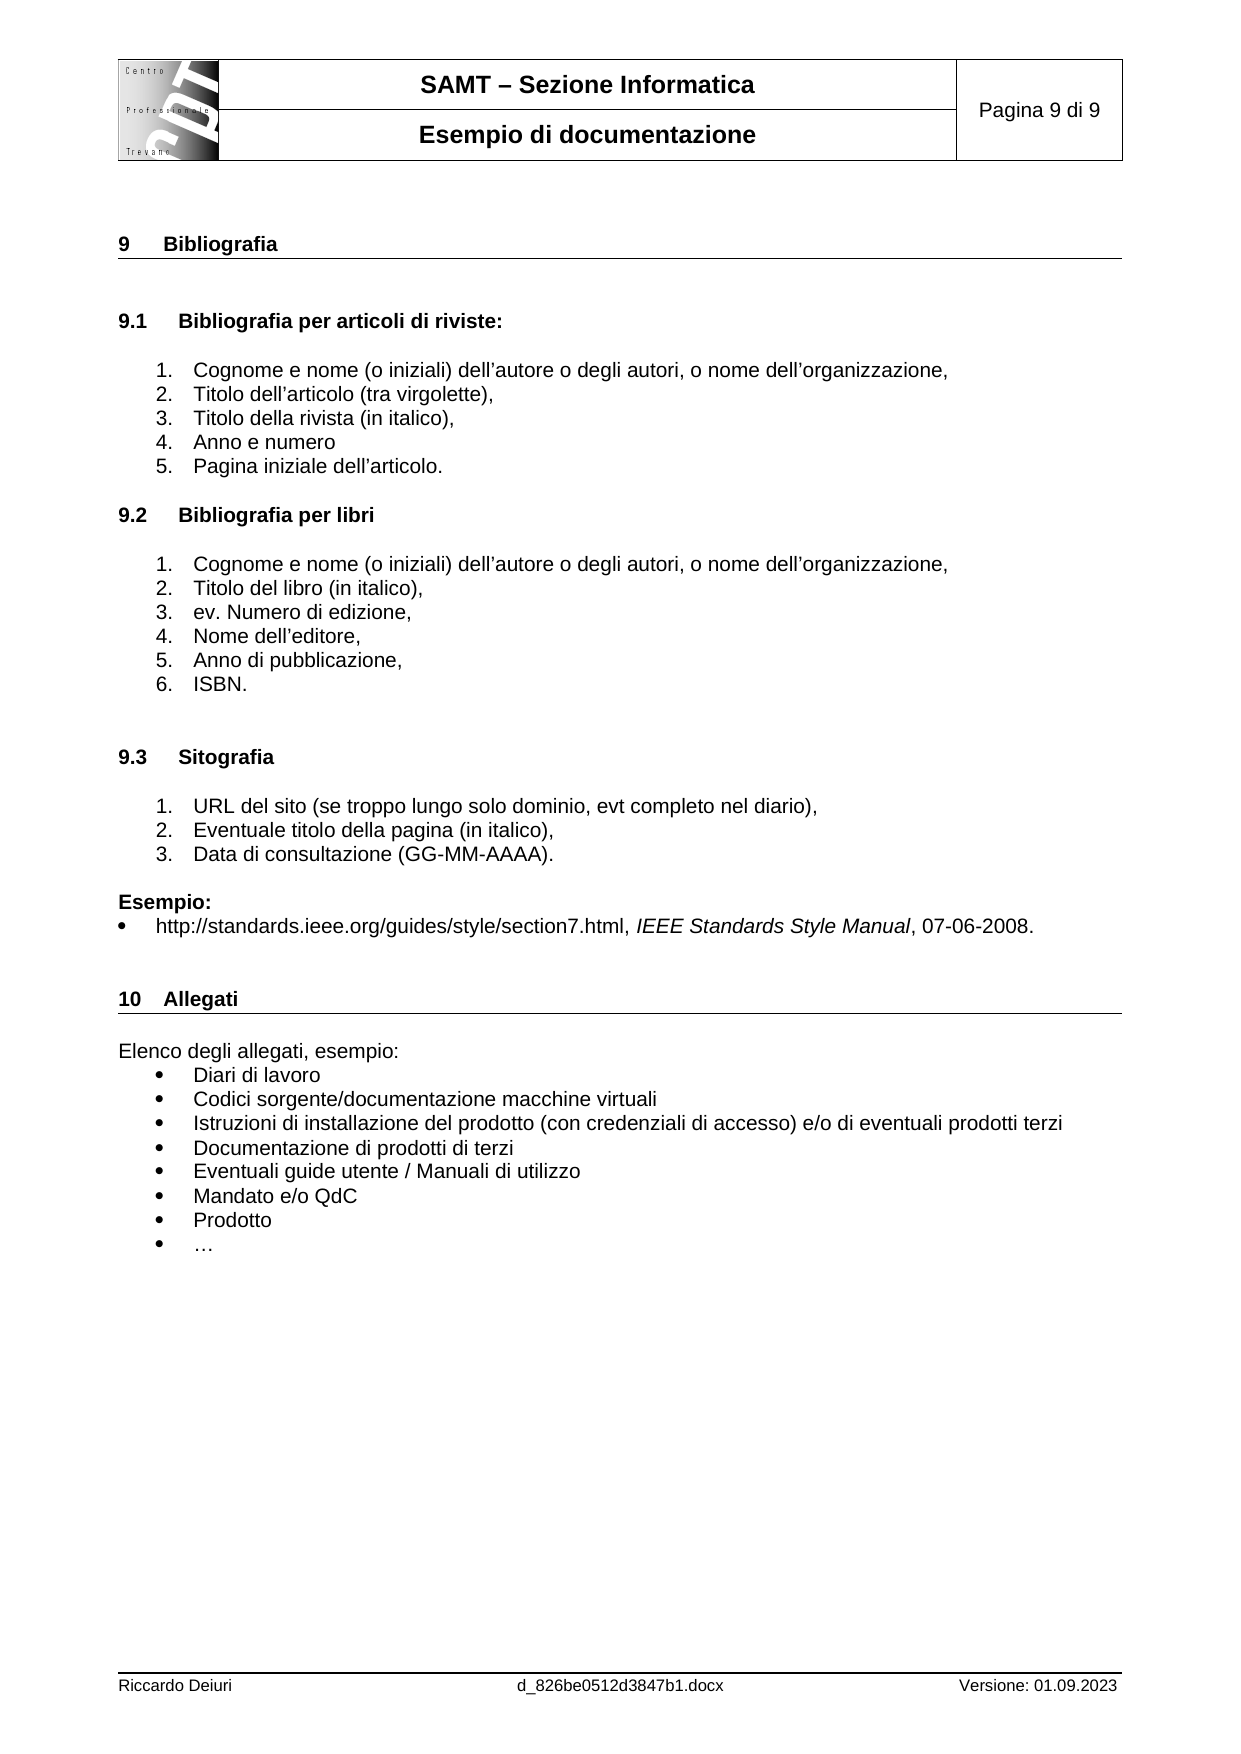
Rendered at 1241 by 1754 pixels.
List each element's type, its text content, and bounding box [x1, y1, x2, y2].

list Pagina iniziale dell’articolo. [156, 454, 1122, 478]
subtitle Bibliografia per articoli di riviste: [118, 309, 1122, 333]
list Data di consultazione (GG-MM-AAAA). [156, 842, 1122, 866]
list Anno di pubblicazione, [156, 648, 1122, 672]
subtitle Bibliografia [118, 232, 1122, 258]
list ISBN. [156, 672, 1122, 696]
subtitle Bibliografia per libri [118, 503, 1122, 527]
picture [118, 60, 219, 160]
list Mandato e/o QdC [156, 1183, 1122, 1207]
list … [156, 1232, 1122, 1256]
list Istruzioni di installazione del prodotto (con credenziali di accesso) e/o di eventuali prodotti terzi [156, 1111, 1122, 1135]
list Eventuali guide utente / Manuali di utilizzo [156, 1159, 1122, 1183]
list Nome dell’editore, [156, 624, 1122, 648]
list Titolo del libro (in italico), [156, 576, 1122, 600]
list Cognome e nome (o iniziali) dell’autore o degli autori, o nome dell’organizzazione, [156, 358, 1122, 382]
list Diari di lavoro [156, 1063, 1122, 1087]
list ev. Numero di edizione, [156, 600, 1122, 624]
list Prodotto [156, 1207, 1122, 1232]
text Elenco degli allegati, esempio: [118, 1039, 1122, 1063]
list Eventuale titolo della pagina (in italico), [156, 818, 1122, 842]
subtitle Allegati [118, 987, 1122, 1013]
text Esempio: [118, 889, 1122, 913]
list Anno e numero [156, 430, 1122, 454]
list Codici sorgente/documentazione macchine virtuali [156, 1087, 1122, 1111]
list Titolo della rivista (in italico), [156, 406, 1122, 430]
subtitle Sitografia [118, 745, 1122, 769]
list Cognome e nome (o iniziali) dell’autore o degli autori, o nome dell’organizzazione, [156, 552, 1122, 576]
list Documentazione di prodotti di terzi [156, 1135, 1122, 1159]
list http://standards.ieee.org/guides/style/section7.html, IEEE Standards Style Manual, 07-06-2008. [118, 913, 1122, 938]
list Titolo dell’articolo (tra virgolette), [156, 382, 1122, 406]
list URL del sito (se troppo lungo solo dominio, evt completo nel diario), [156, 794, 1122, 818]
